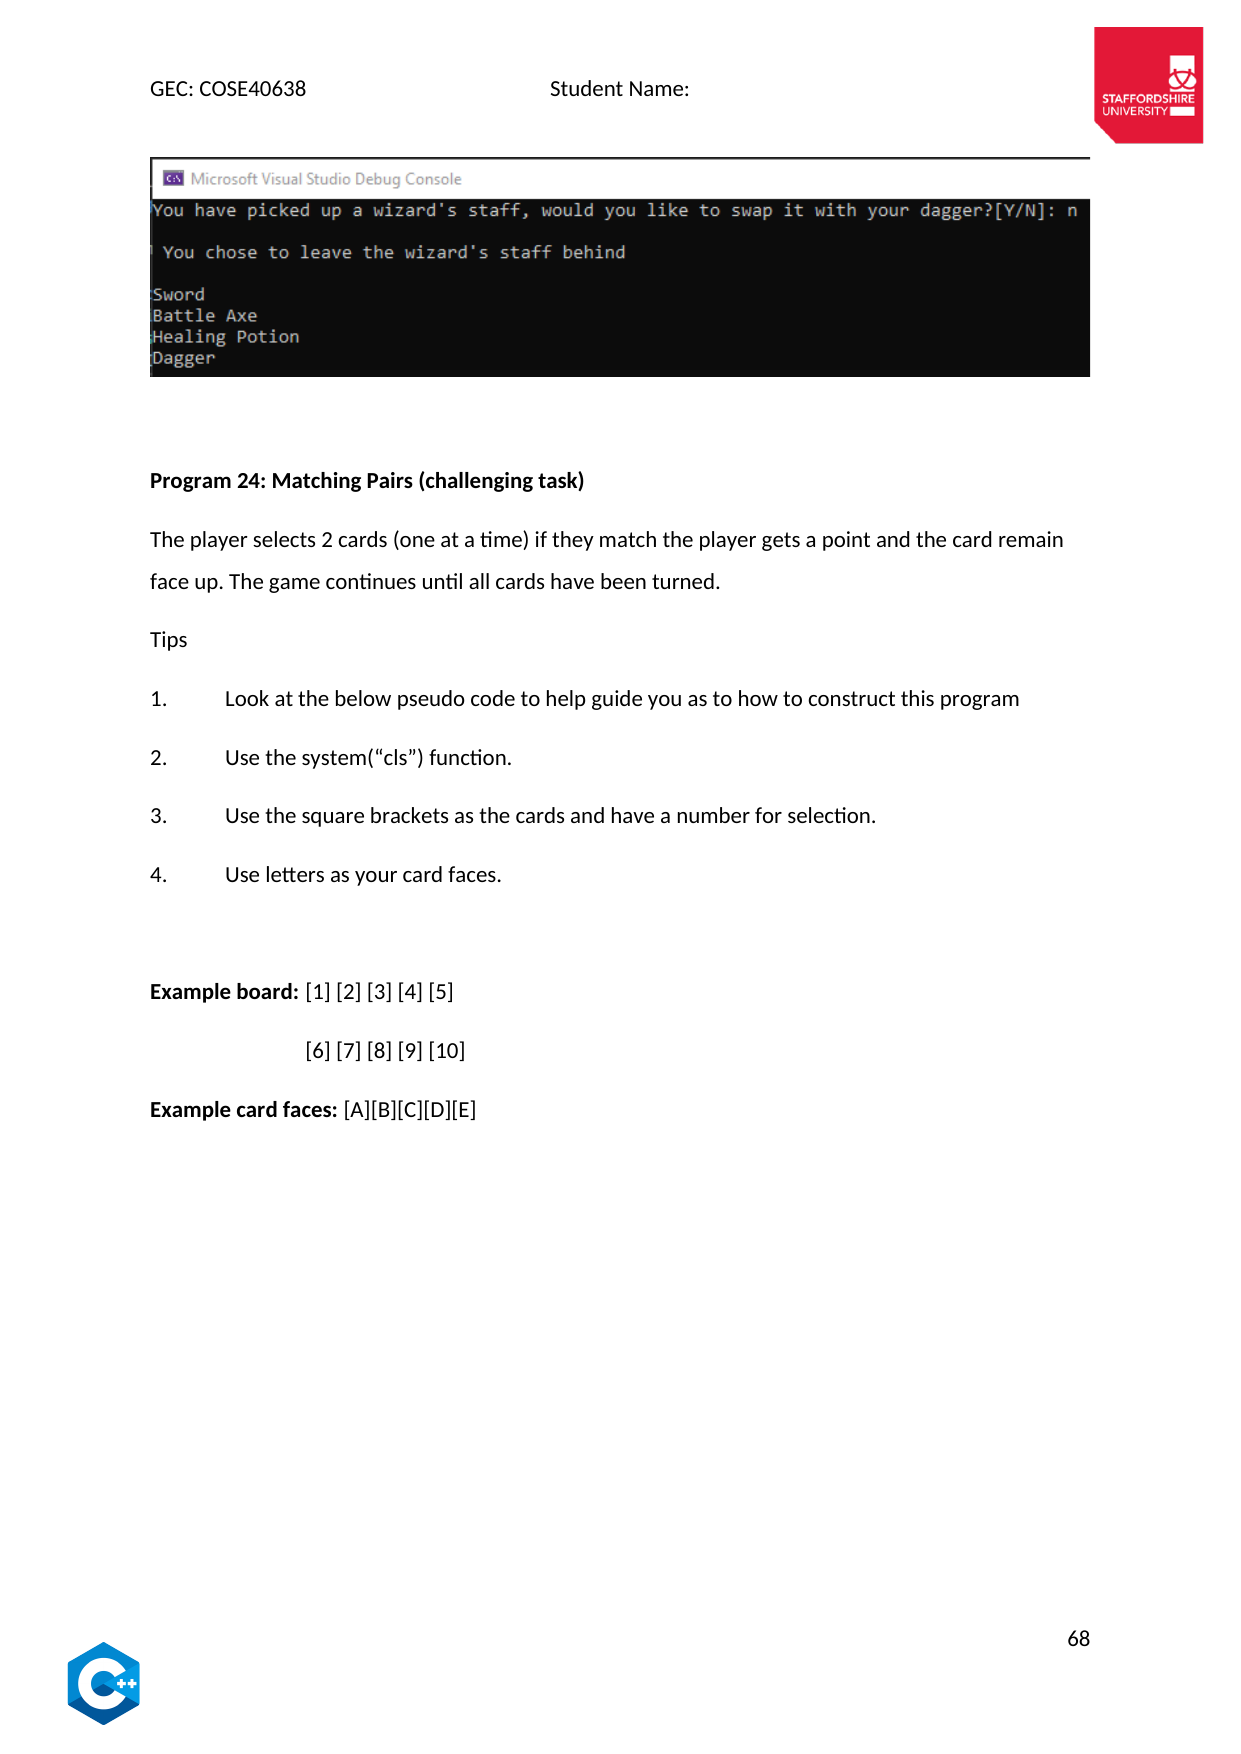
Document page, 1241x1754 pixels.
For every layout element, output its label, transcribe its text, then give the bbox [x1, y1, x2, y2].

picture [150, 157, 1091, 377]
text 1. Look at the below pseudo code to help guide you as to how to construct this program [150, 684, 1090, 712]
text Tips [150, 626, 1090, 654]
text 2. Use the system(“cls”) function. [150, 743, 1090, 771]
text 3. Use the square brackets as the cards and have a number for selection. [150, 802, 1090, 829]
picture [53, 1642, 150, 1725]
text The player selects 2 cards (one at a time) if they match the player gets a point and the card remain face up. The game continues until all cards have been turned. [150, 525, 1090, 595]
text [6] [7] [8] [9] [10] [150, 1036, 1090, 1064]
text 4. Use letters as your card faces. [150, 860, 1090, 888]
text Program 24: Matching Pairs (challenging task) [150, 466, 1090, 494]
text Example board: [1] [2] [3] [4] [5] [150, 977, 1090, 1006]
text Example card faces: [A][B][C][D][E] [150, 1095, 1090, 1123]
picture [1088, 27, 1209, 148]
